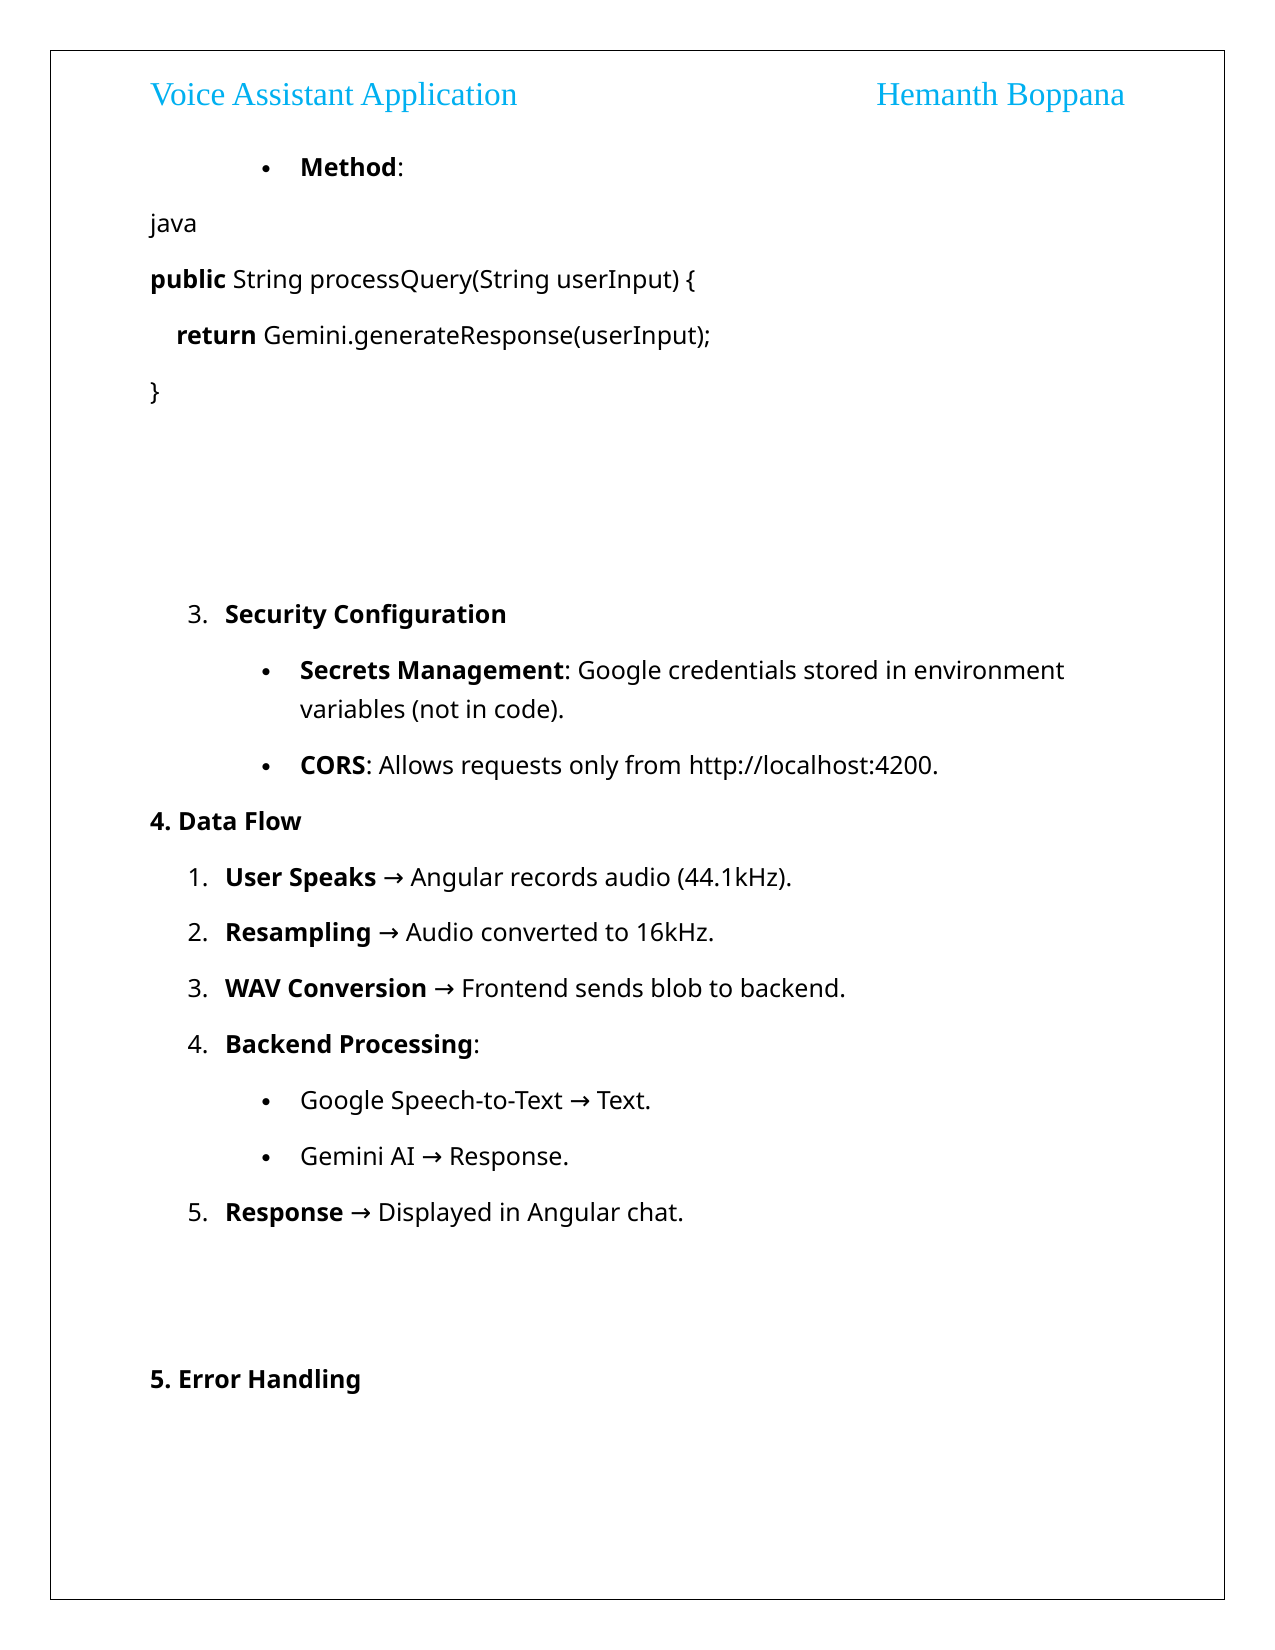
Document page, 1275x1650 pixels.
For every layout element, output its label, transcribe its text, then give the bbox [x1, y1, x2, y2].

list Google Speech-to-Text → Text. [262, 1082, 1125, 1117]
list User Speaks → Angular records audio (44.1kHz). [187, 859, 1125, 893]
list CORS: Allows requests only from http://localhost:4200. [262, 747, 1125, 782]
text } [150, 373, 1125, 407]
list Resampling → Audio converted to 16kHz. [187, 915, 1125, 949]
list WAV Conversion → Frontend sends blob to backend. [187, 971, 1125, 1005]
list Response → Displayed in Angular chat. [187, 1194, 1125, 1228]
text java [150, 206, 1125, 240]
text 4. Data Flow [150, 803, 1125, 837]
list Security Configuration [187, 597, 1125, 631]
list Secrets Management: Google credentials stored in environment variables (not in code). [262, 652, 1125, 726]
list Backend Processing: [187, 1027, 1125, 1061]
list Gemini AI → Response. [262, 1138, 1125, 1172]
text public String processQuery(String userInput) { [150, 262, 1125, 296]
text 5. Error Handling [150, 1362, 1125, 1396]
list Method: [262, 150, 1125, 184]
text return Gemini.generateResponse(userInput); [150, 317, 1125, 352]
